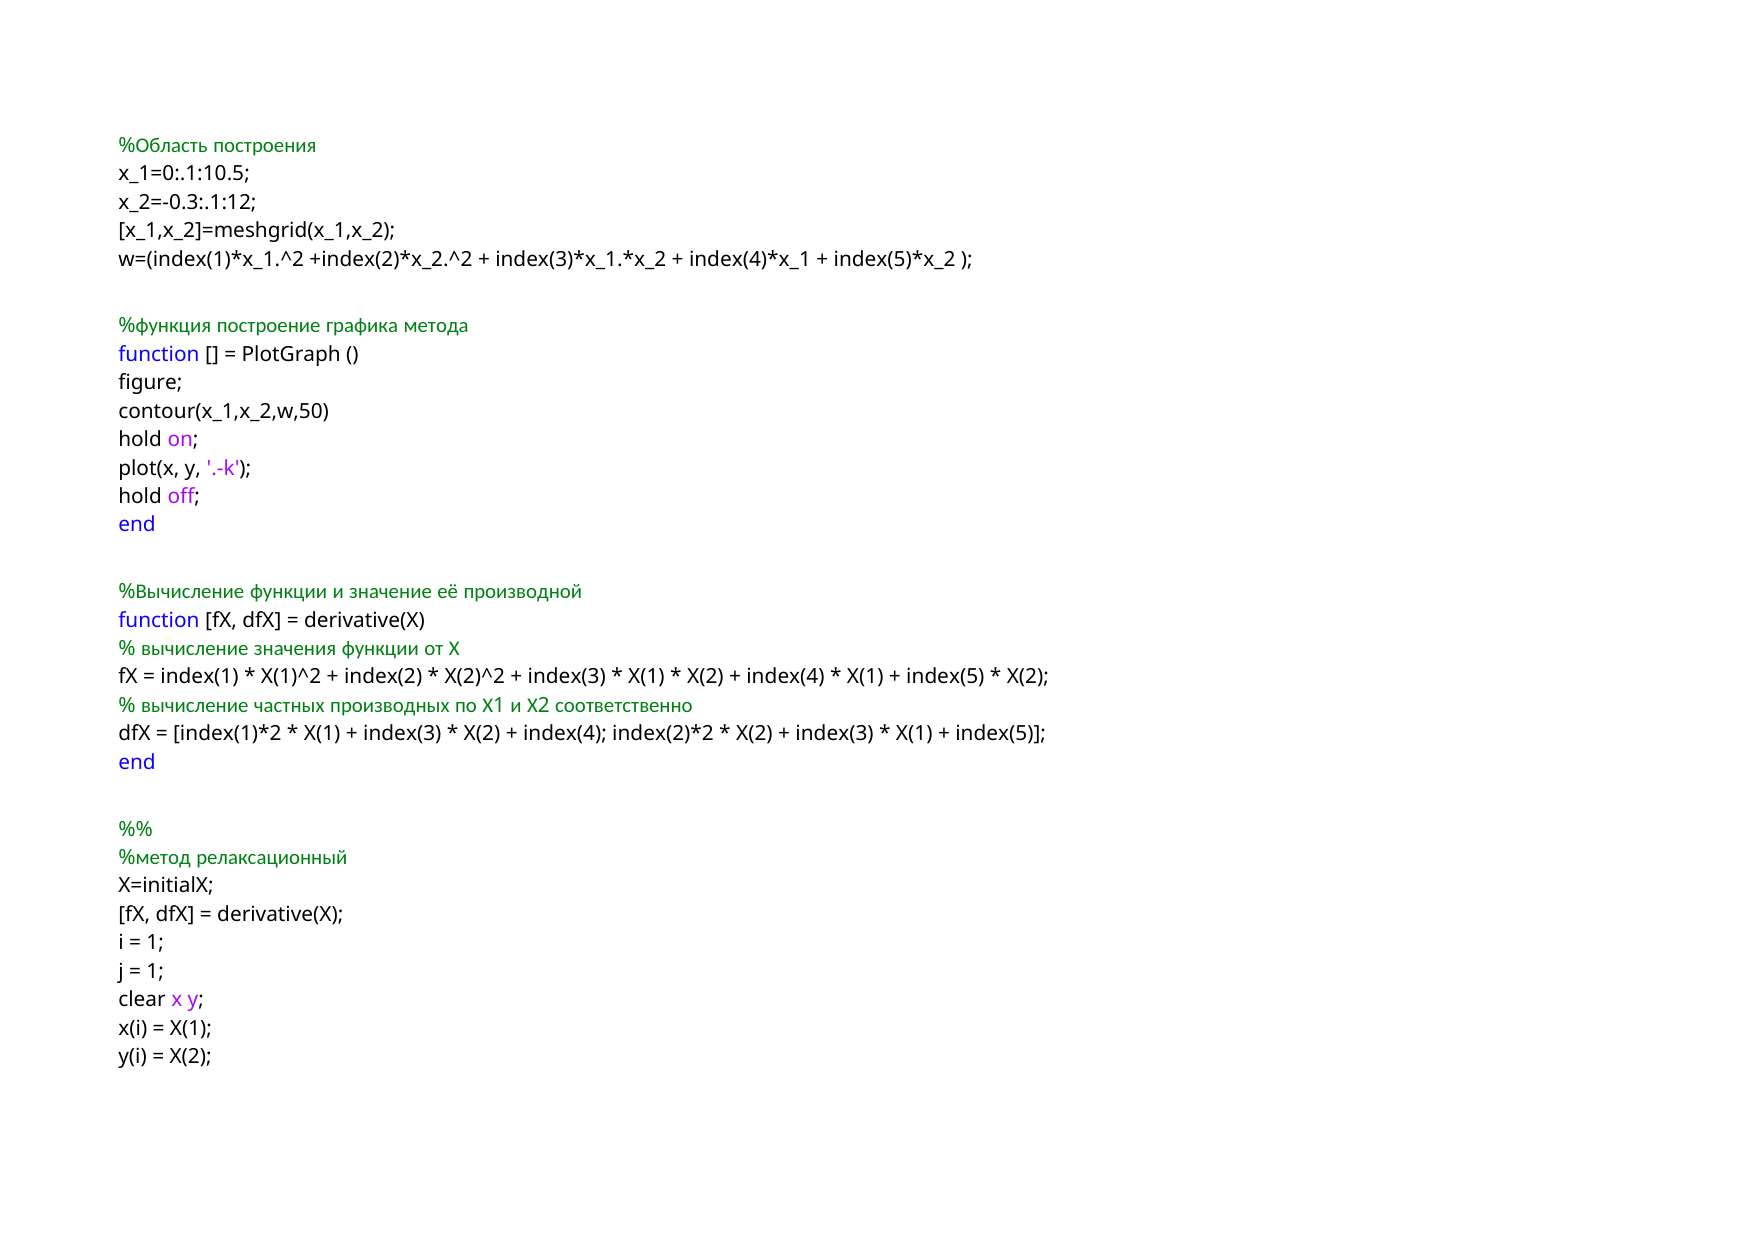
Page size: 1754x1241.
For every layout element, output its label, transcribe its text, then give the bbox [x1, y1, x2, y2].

text dfX = [index(1)*2 * X(1) + index(3) * X(2) + index(4); index(2)*2 * X(2) + index(3) * X(1) + index(5)]; [118, 718, 1606, 747]
text x_1=0:.1:10.5; [118, 158, 1606, 187]
text function [] = PlotGraph () [118, 339, 1606, 367]
text %метод релаксационный [118, 842, 1606, 871]
text %Область построения [118, 130, 1606, 158]
text end [118, 747, 1606, 775]
text %функция построение графика метода [118, 310, 1606, 339]
text %% [118, 814, 1606, 842]
text w=(index(1)*x_1.^2 +index(2)*x_2.^2 + index(3)*x_1.*x_2 + index(4)*x_1 + index(5)*x_2 ); [118, 244, 1606, 272]
text x(i) = X(1); [118, 1013, 1606, 1041]
text % вычисление значения функции от Х [118, 633, 1606, 662]
text %Вычисление функции и значение её производной [118, 576, 1606, 605]
text y(i) = X(2); [118, 1041, 1606, 1069]
text j = 1; [118, 956, 1606, 984]
text clear x y; [118, 984, 1606, 1013]
text hold off; [118, 481, 1606, 509]
text figure; [118, 367, 1606, 396]
text X=initialX; [118, 871, 1606, 899]
text i = 1; [118, 927, 1606, 956]
text contour(x_1,x_2,w,50) [118, 396, 1606, 424]
text [x_1,x_2]=meshgrid(x_1,x_2); [118, 215, 1606, 244]
text function [fX, dfX] = derivative(X) [118, 605, 1606, 633]
text hold on; [118, 424, 1606, 453]
text fX = index(1) * X(1)^2 + index(2) * X(2)^2 + index(3) * X(1) * X(2) + index(4) * X(1) + index(5) * X(2); [118, 662, 1606, 690]
text % вычисление частных производных по Х1 и Х2 соответственно [118, 690, 1606, 718]
text end [118, 509, 1606, 538]
text [fX, dfX] = derivative(X); [118, 899, 1606, 927]
text x_2=-0.3:.1:12; [118, 187, 1606, 215]
text plot(x, y, '.-k'); [118, 453, 1606, 481]
